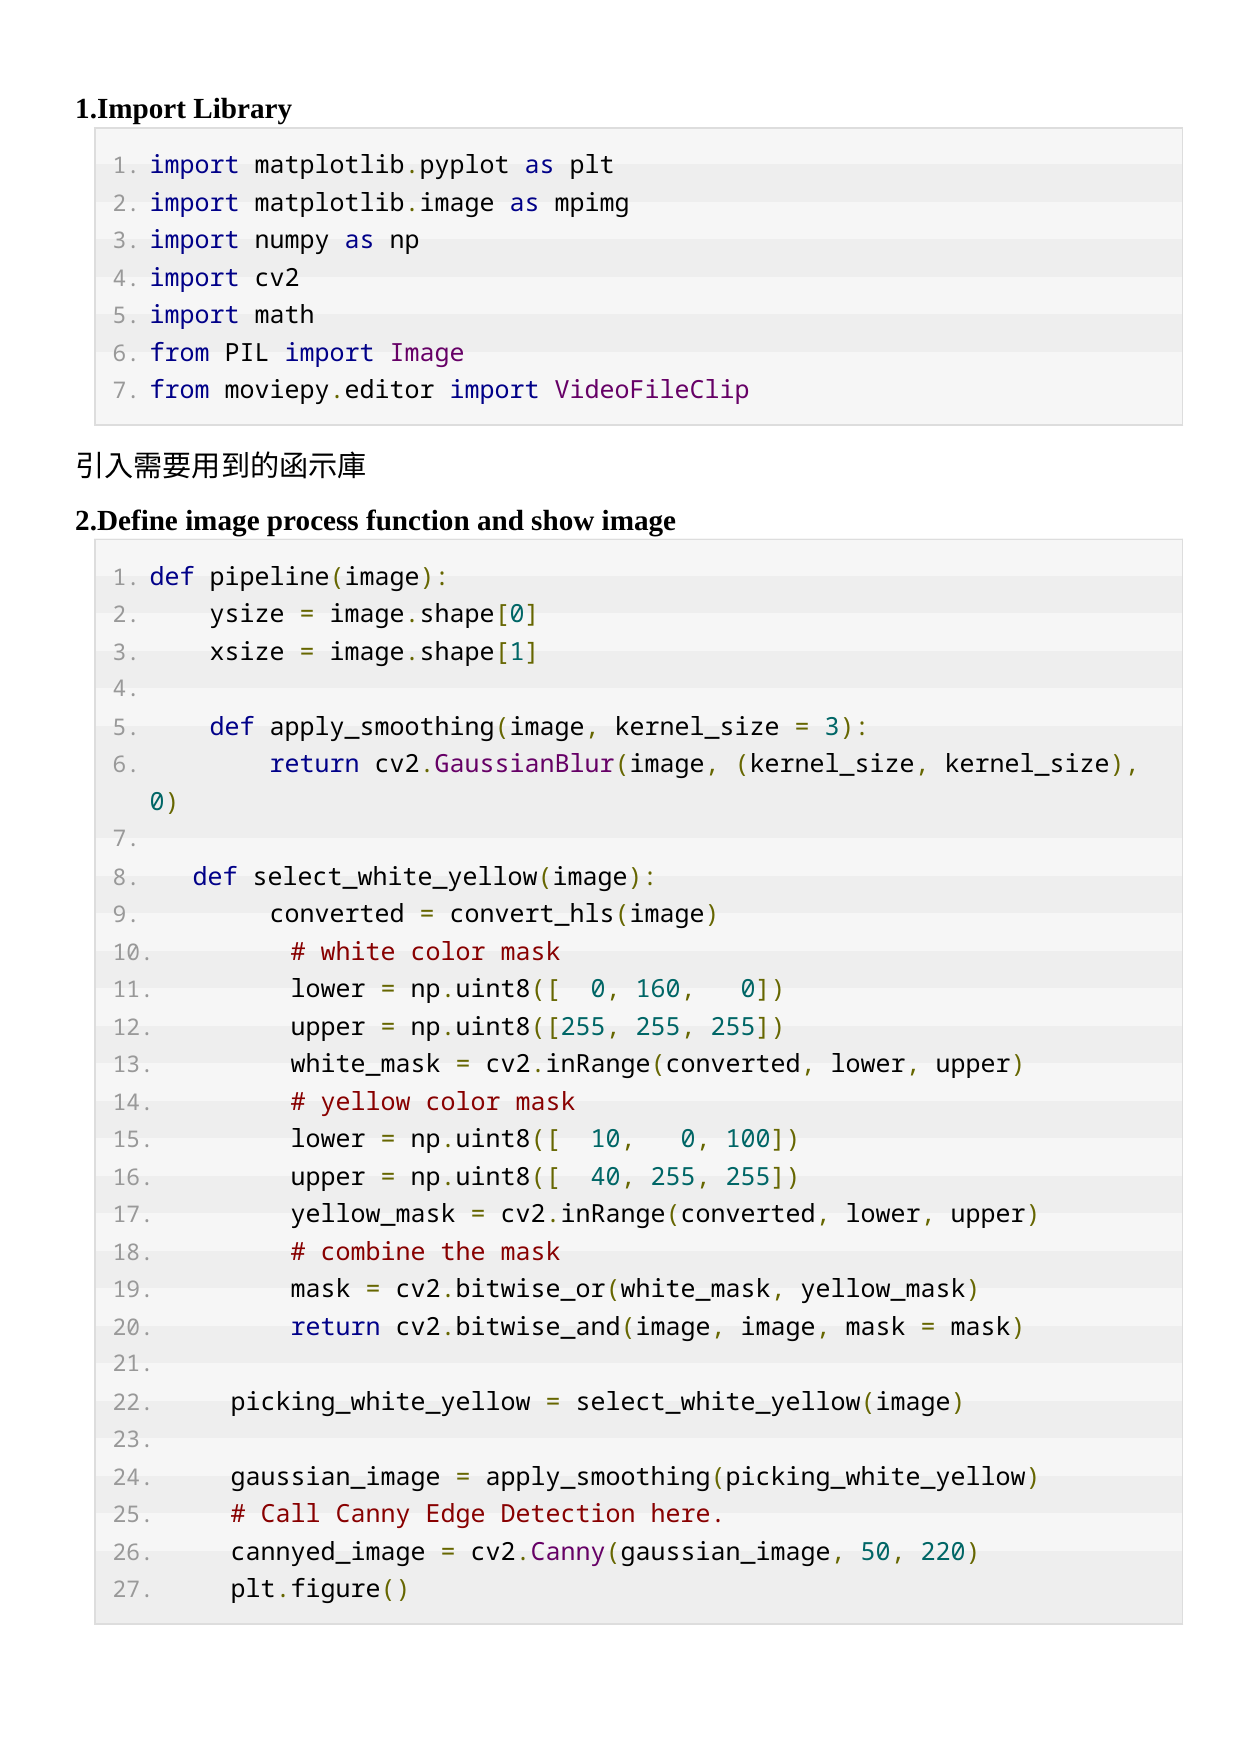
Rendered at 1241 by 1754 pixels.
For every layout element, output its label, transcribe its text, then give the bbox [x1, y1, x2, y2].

list xsize = image.shape[1] [96, 613, 1182, 651]
list def select_white_yellow(image): [96, 838, 1182, 876]
list return cv2.GaussianBlur(image, (kernel_size, kernel_size), 0) [96, 726, 1182, 801]
list from moviepy.editor import VideoFileClip [96, 352, 1182, 424]
list import numpy as np [96, 202, 1182, 239]
list ysize = image.shape[0] [96, 576, 1182, 613]
text 2.Define image process function and show image [75, 501, 1165, 538]
list converted = convert_hls(image) [96, 876, 1182, 913]
list import matplotlib.pyplot as plt [96, 129, 1182, 164]
list import matplotlib.image as mpimg [96, 164, 1182, 202]
list lower = np.uint8([ 0, 160, 0]) [96, 951, 1182, 988]
list def apply_smoothing(image, kernel_size = 3): [96, 688, 1182, 726]
list import math [96, 277, 1182, 314]
list return cv2.bitwise_and(image, image, mask = mask) [96, 1288, 1182, 1326]
text 1.Import Library [75, 89, 1165, 127]
list upper = np.uint8([255, 255, 255]) [96, 988, 1182, 1026]
list # combine the mask [96, 1213, 1182, 1251]
list white_mask = cv2.inRange(converted, lower, upper) [96, 1026, 1182, 1063]
list from PIL import Image [96, 314, 1182, 352]
list picking_white_yellow = select_white_yellow(image) [96, 1363, 1182, 1401]
list cannyed_image = cv2.Canny(gaussian_image, 50, 220) [96, 1513, 1182, 1551]
list def pipeline(image): [96, 540, 1182, 576]
list lower = np.uint8([ 10, 0, 100]) [96, 1101, 1182, 1138]
text 引入需要用到的函示庫 [75, 426, 1165, 501]
list import cv2 [96, 239, 1182, 277]
list # white color mask [96, 913, 1182, 951]
list mask = cv2.bitwise_or(white_mask, yellow_mask) [96, 1251, 1182, 1288]
list # Call Canny Edge Detection here. [96, 1476, 1182, 1513]
list gaussian_image = apply_smoothing(picking_white_yellow) [96, 1438, 1182, 1476]
list upper = np.uint8([ 40, 255, 255]) [96, 1138, 1182, 1176]
list yellow_mask = cv2.inRange(converted, lower, upper) [96, 1176, 1182, 1213]
list plt.figure() [96, 1551, 1182, 1623]
list # yellow color mask [96, 1063, 1182, 1101]
